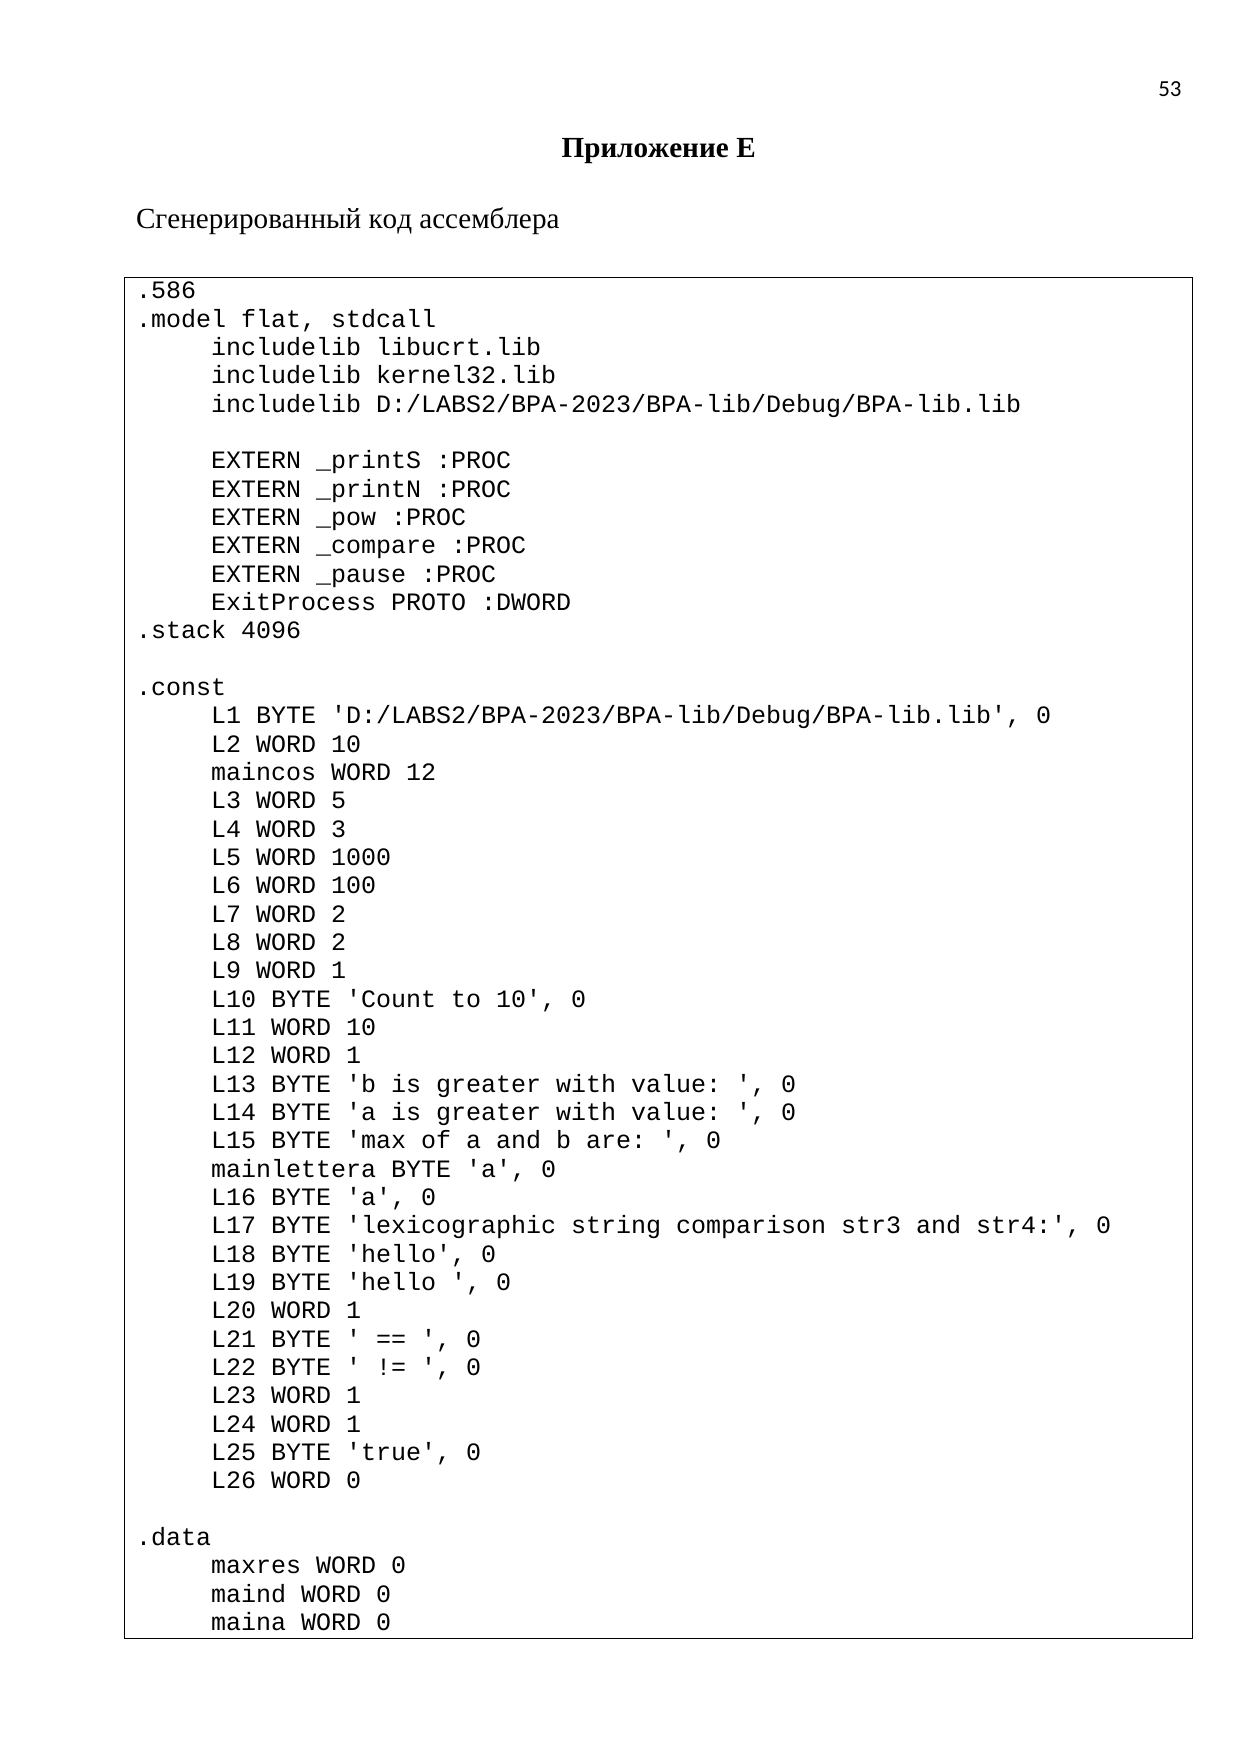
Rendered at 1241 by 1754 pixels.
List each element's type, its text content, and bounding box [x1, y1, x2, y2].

text Сгенерированный код ассемблера [136, 201, 1181, 234]
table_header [125, 278, 1192, 1638]
subtitle Приложение Е [136, 130, 1181, 163]
